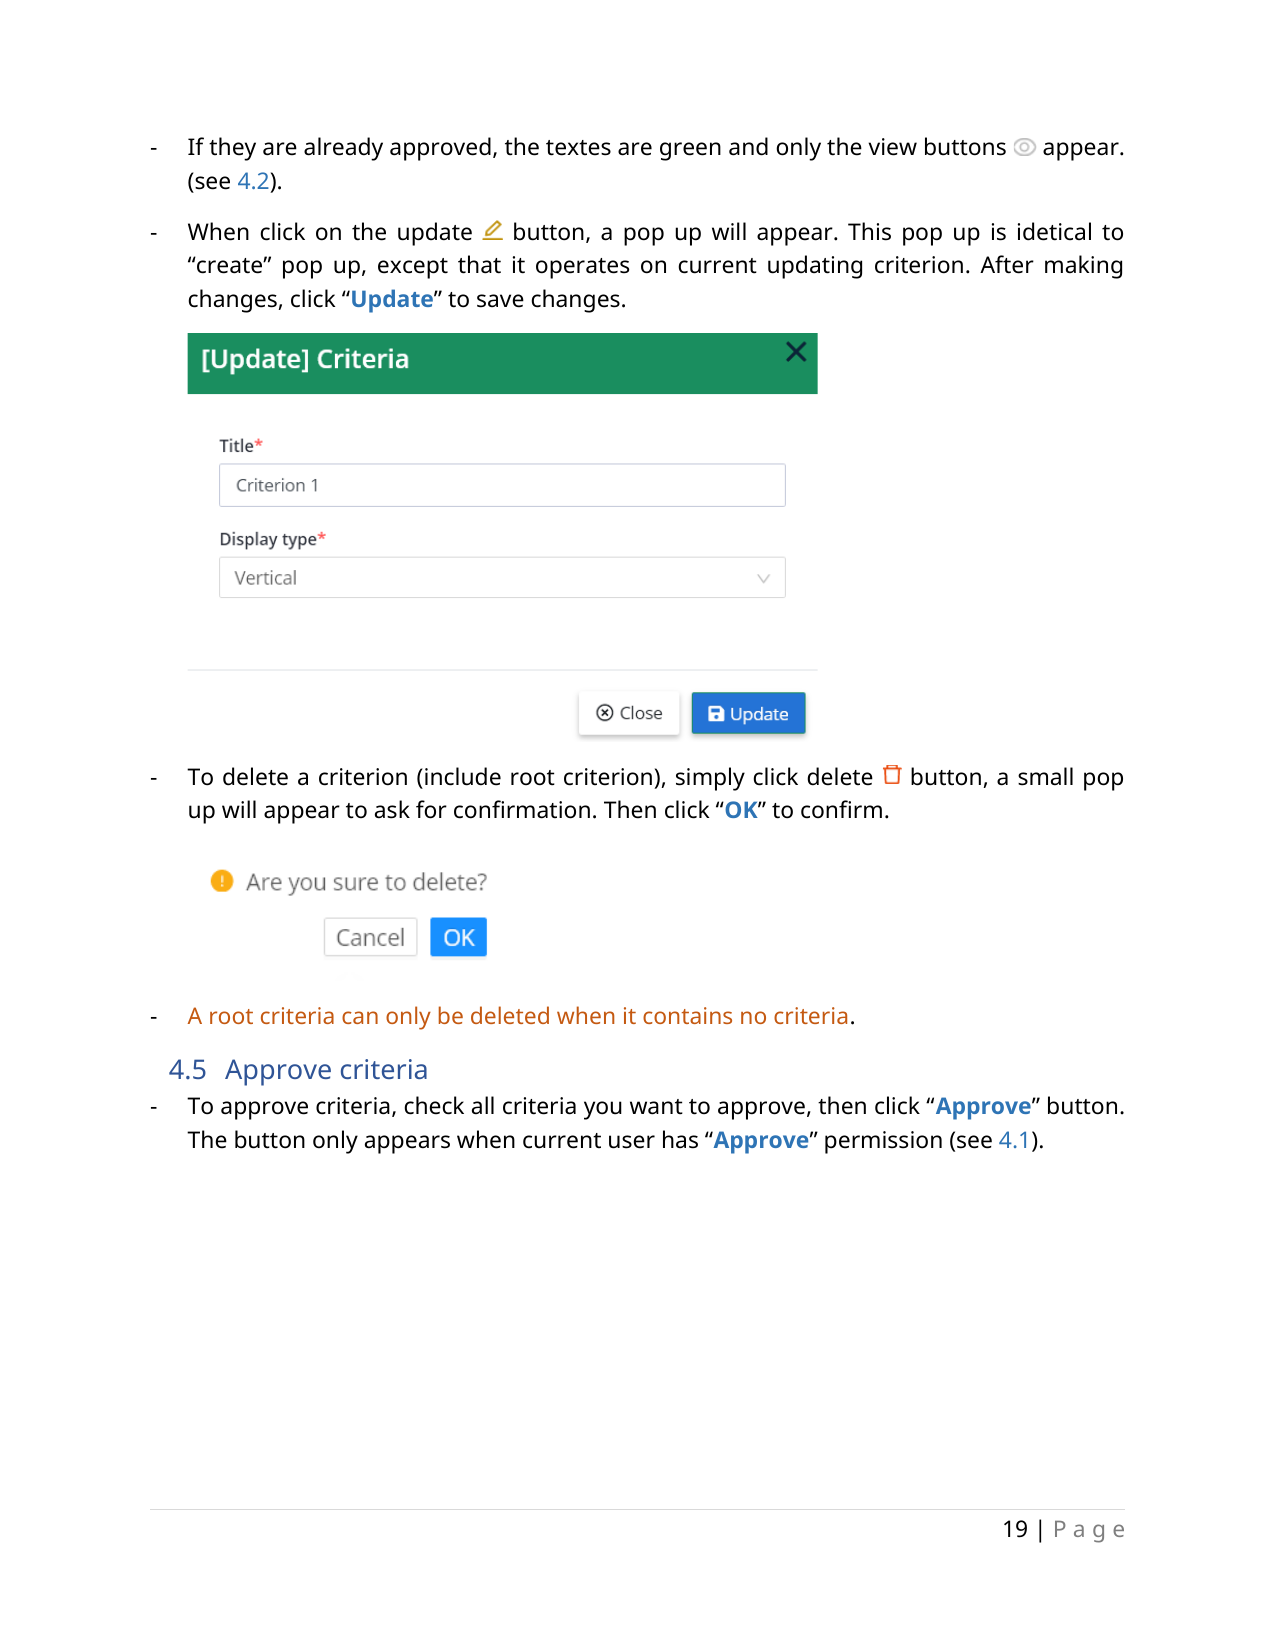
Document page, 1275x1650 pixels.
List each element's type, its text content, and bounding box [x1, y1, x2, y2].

list If they are already approved, the textes are green and only the view buttons appear. (see 4.2). [150, 131, 1125, 196]
list To delete a criterion (include root criterion), simply click delete button, a small pop up will appear to ask for confirmation. Then click “OK” to confirm. [150, 760, 1125, 825]
picture [882, 765, 902, 785]
picture [187, 844, 508, 981]
list To approve criteria, check all criteria you want to approve, then click “Approve” button. The button only appears when current user has “Approve” permission (see 4.1). [150, 1090, 1125, 1155]
picture [187, 333, 818, 742]
picture [1013, 138, 1037, 156]
subtitle Approve criteria [169, 1050, 1125, 1087]
picture [482, 220, 504, 240]
list A root criteria can only be deleted when it contains no criteria. [150, 1000, 1125, 1031]
list When click on the update button, a pop up will appear. This pop up is idetical to “create” pop up, except that it operates on current updating criterion. After making changes, click “Update” to save changes. [150, 215, 1125, 314]
